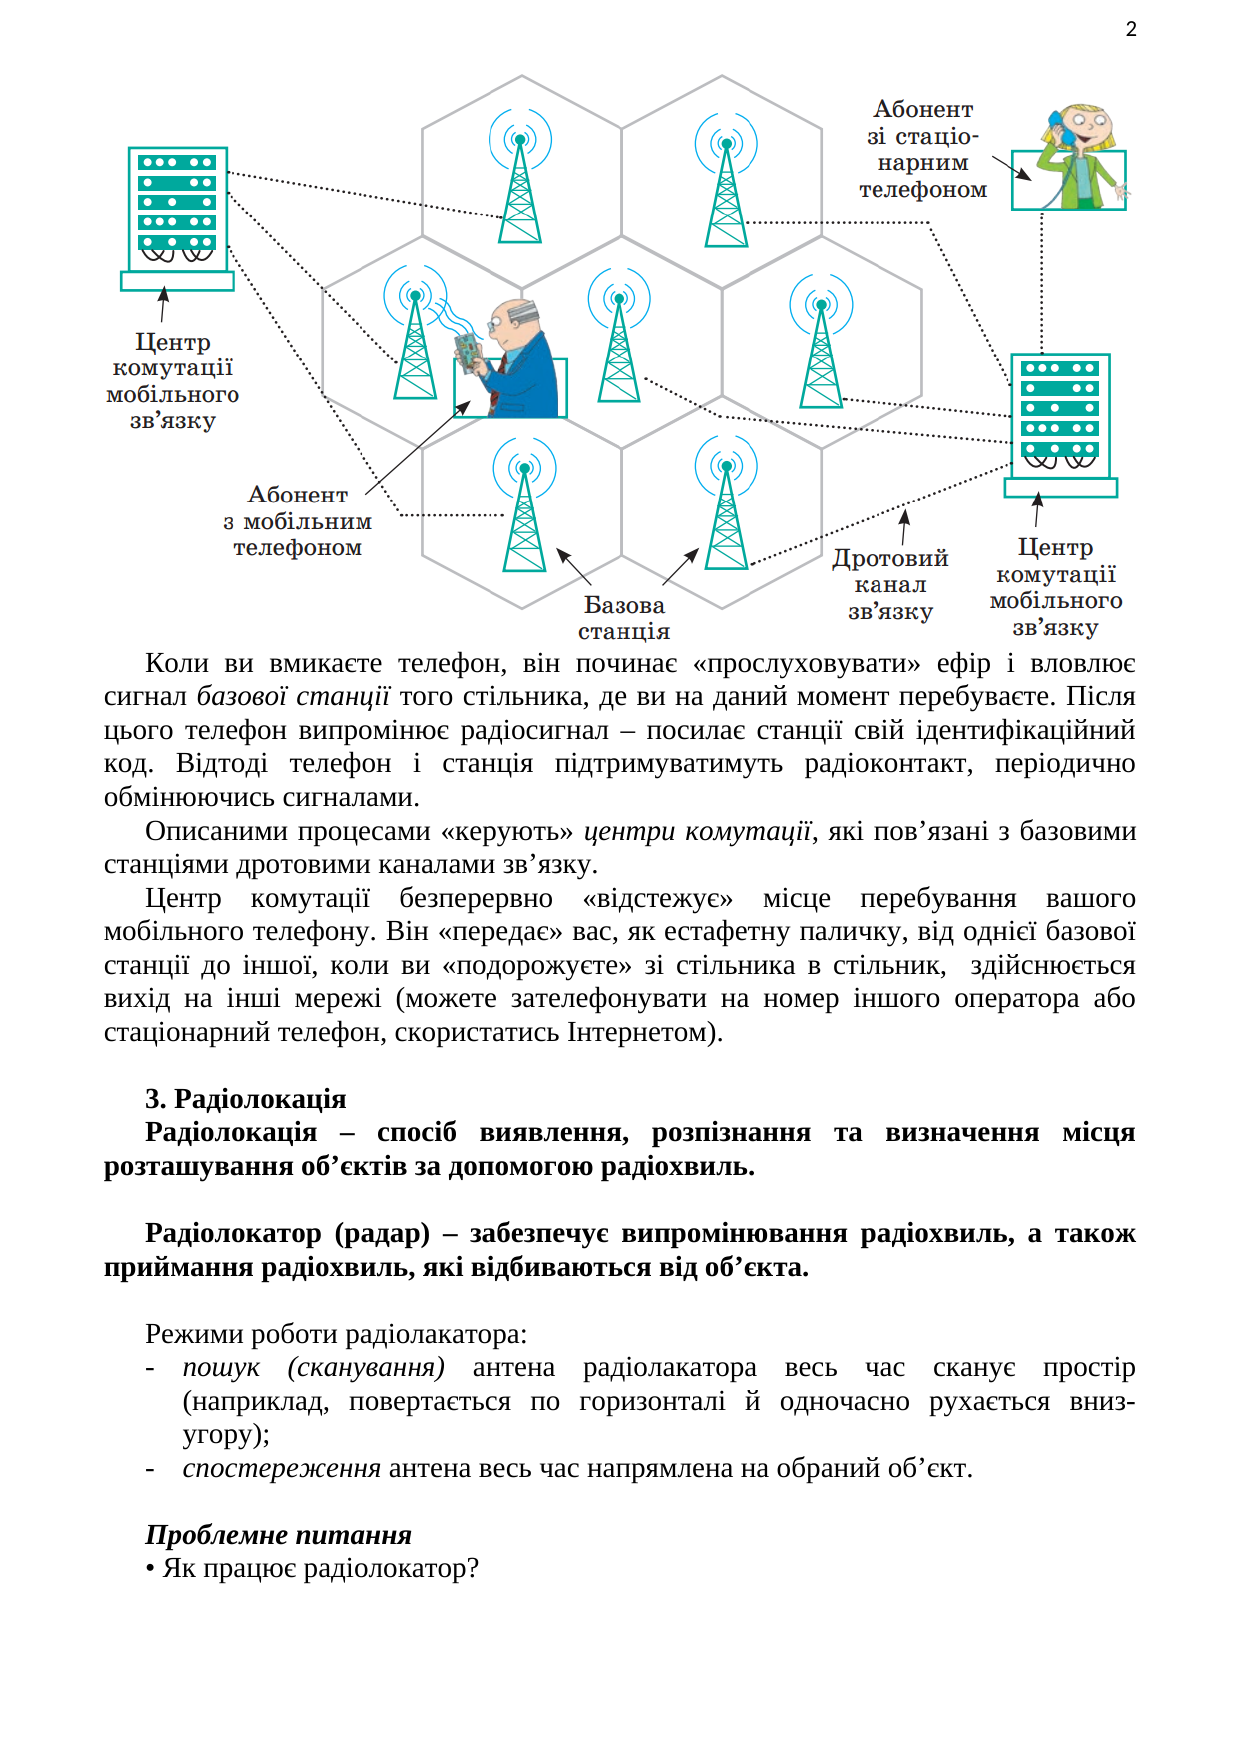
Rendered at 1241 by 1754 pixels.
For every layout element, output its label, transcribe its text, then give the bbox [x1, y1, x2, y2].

text Радіолокація – спосіб виявлення, розпізнання та визначення місця розташування об’єктів за допомогою радіохвиль. [103, 1114, 1137, 1182]
text Коли ви вмикаєте телефон, він починає «прослуховувати» ефір і вловлює сигнал базової станції того стільника, де ви на даний момент перебуваєте. Після цього телефон випромінює радіосигнал – посилає станції свій ідентифікаційний код. Відтоді телефон і станція підтримуватимуть радіоконтакт, періодично обмінюючись сигналами. [103, 645, 1137, 813]
text Проблемне питання [103, 1517, 1137, 1551]
list спостереження антена весь час напрямлена на обраний об’єкт. [145, 1450, 1137, 1483]
text Радіолокатор (радар) – забезпечує випромінювання радіохвиль, а також приймання радіохвиль, які відбиваються від об’єкта. [103, 1215, 1137, 1282]
text 3. Радіолокація [103, 1081, 1137, 1114]
text • Як працює радіолокатор? [103, 1551, 1137, 1584]
text Центр комутації безперервно «відстежує» місце перебування вашого мобільного телефону. Він «передає» вас, як естафетну паличку, від однієї базової станції до іншої, коли ви «подорожуєте» зі стільника в стільник, здійснюється вихід на інші мережі (можете зателефонувати на номер іншого оператора або стаціонарний телефон, скористатись Інтернетом). [103, 880, 1137, 1047]
picture [103, 71, 1137, 645]
text Режими роботи радіолакатора: [103, 1316, 1137, 1349]
text Описаними процесами «керують» центри комутації, які пов’язані з базовими станціями дротовими каналами зв’язку. [103, 813, 1137, 880]
list пошук (сканування) антена радіолакатора весь час сканує простір (наприклад, повертається по горизонталі й одночасно рухається вниз-угору); [145, 1349, 1137, 1450]
